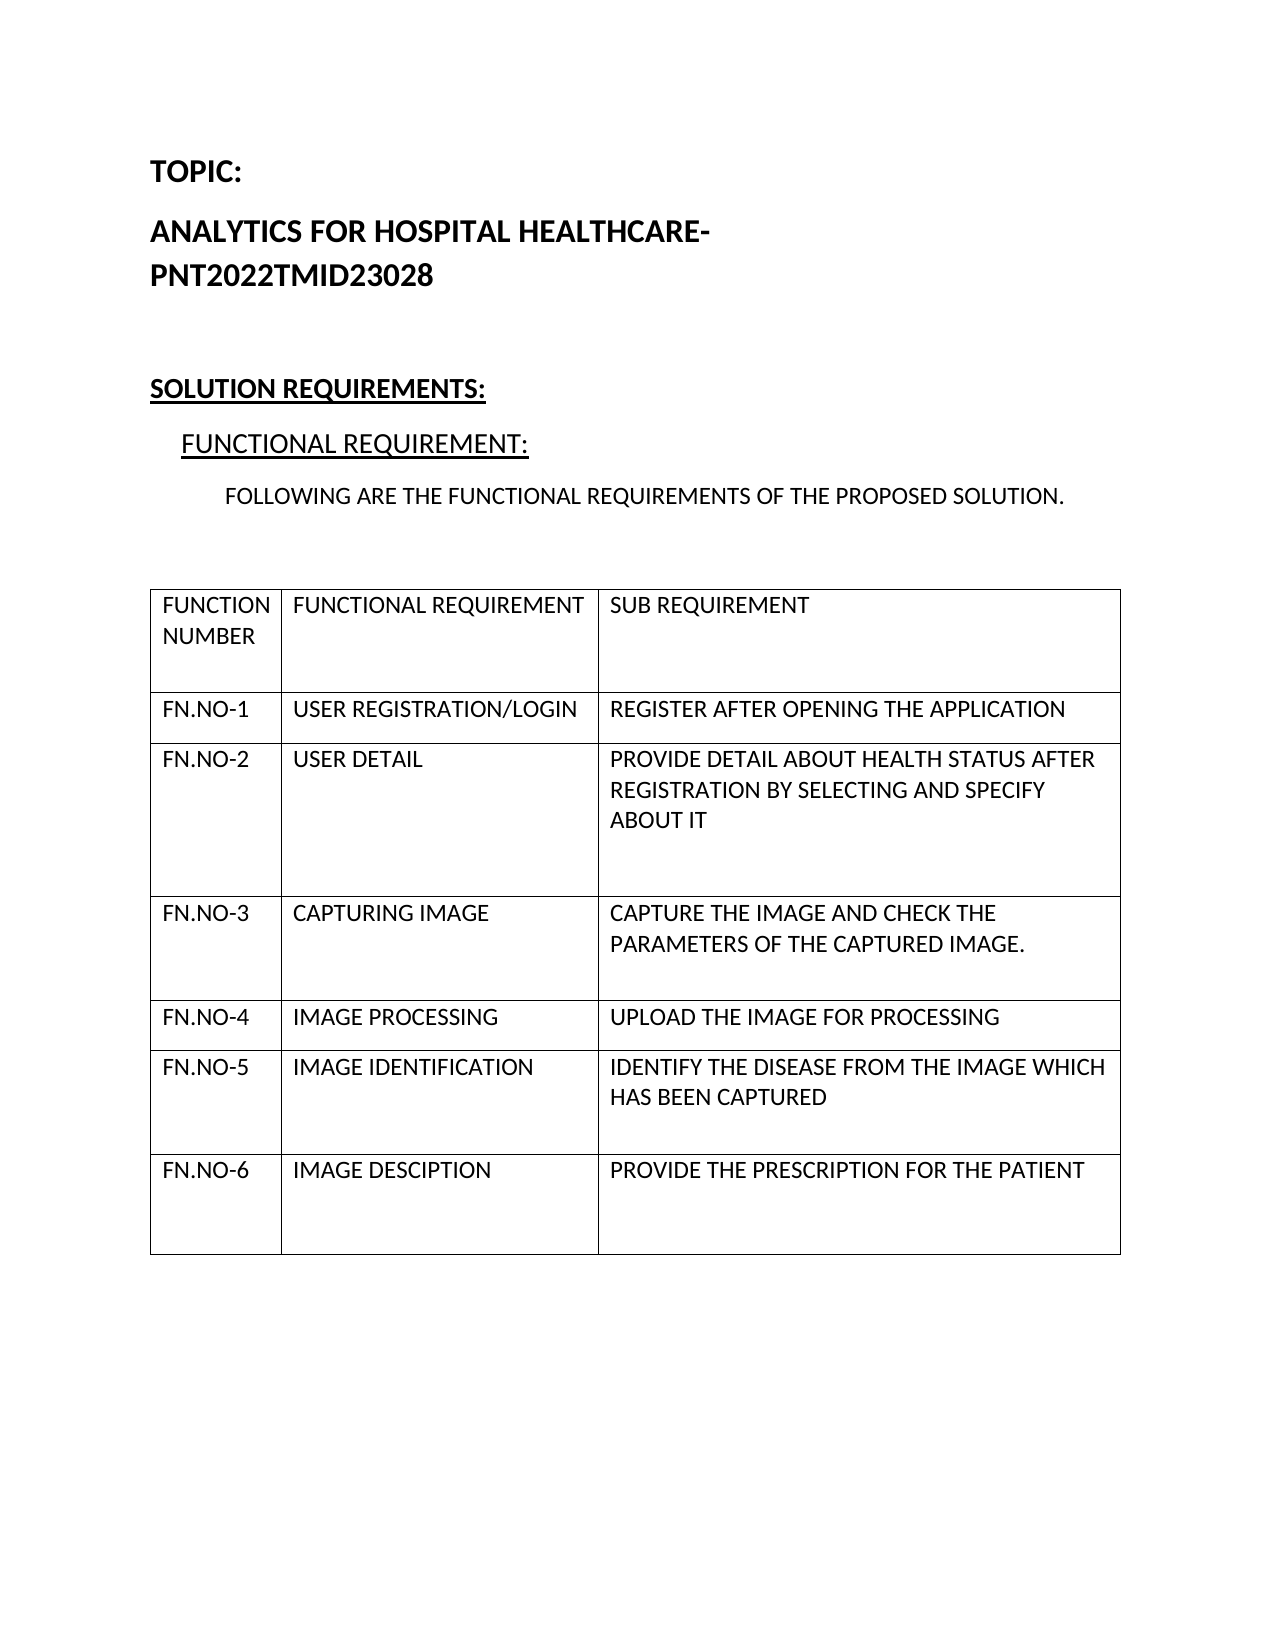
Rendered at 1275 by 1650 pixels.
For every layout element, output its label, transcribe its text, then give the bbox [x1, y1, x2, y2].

table_cell UPLOAD THE IMAGE FOR PROCESSING [599, 1001, 1120, 1050]
table_cell FN.NO-3 [151, 897, 281, 999]
table_cell IDENTIFY THE DISEASE FROM THE IMAGE WHICH HAS BEEN CAPTURED [599, 1051, 1120, 1153]
table_cell FN.NO-1 [151, 693, 281, 742]
table_cell FN.NO-5 [151, 1051, 281, 1153]
table_cell PROVIDE DETAIL ABOUT HEALTH STATUS AFTER REGISTRATION BY SELECTING AND SPECIFY ABOUT IT [599, 744, 1120, 896]
table_cell IMAGE IDENTIFICATION [282, 1051, 598, 1153]
subtitle FUNCTIONAL REQUIREMENT: [181, 425, 1173, 461]
table_cell CAPTURING IMAGE [282, 897, 598, 999]
subtitle TOPIC: [150, 150, 1173, 191]
table_cell CAPTURE THE IMAGE AND CHECK THE PARAMETERS OF THE CAPTURED IMAGE. [599, 897, 1120, 999]
text ANALYTICS FOR HOSPITAL HEALTHCARE- PNT2022TMID23028 [150, 211, 917, 295]
table_header FUNCTION NUMBER [151, 590, 281, 692]
text FOLLOWING ARE THE FUNCTIONAL REQUIREMENTS OF THE PROPOSED SOLUTION. [225, 480, 1173, 511]
table_cell IMAGE DESCIPTION [282, 1155, 598, 1254]
text SOLUTION REQUIREMENTS: [150, 370, 1173, 406]
table_header FUNCTIONAL REQUIREMENT [282, 590, 598, 692]
table_cell USER DETAIL [282, 744, 598, 896]
table_header SUB REQUIREMENT [599, 590, 1120, 692]
table_cell REGISTER AFTER OPENING THE APPLICATION [599, 693, 1120, 742]
table_cell FN.NO-4 [151, 1001, 281, 1050]
table_cell FN.NO-2 [151, 744, 281, 896]
table_cell IMAGE PROCESSING [282, 1001, 598, 1050]
table_cell FN.NO-6 [151, 1155, 281, 1254]
table_cell PROVIDE THE PRESCRIPTION FOR THE PATIENT [599, 1155, 1120, 1254]
table_cell USER REGISTRATION/LOGIN [282, 693, 598, 742]
